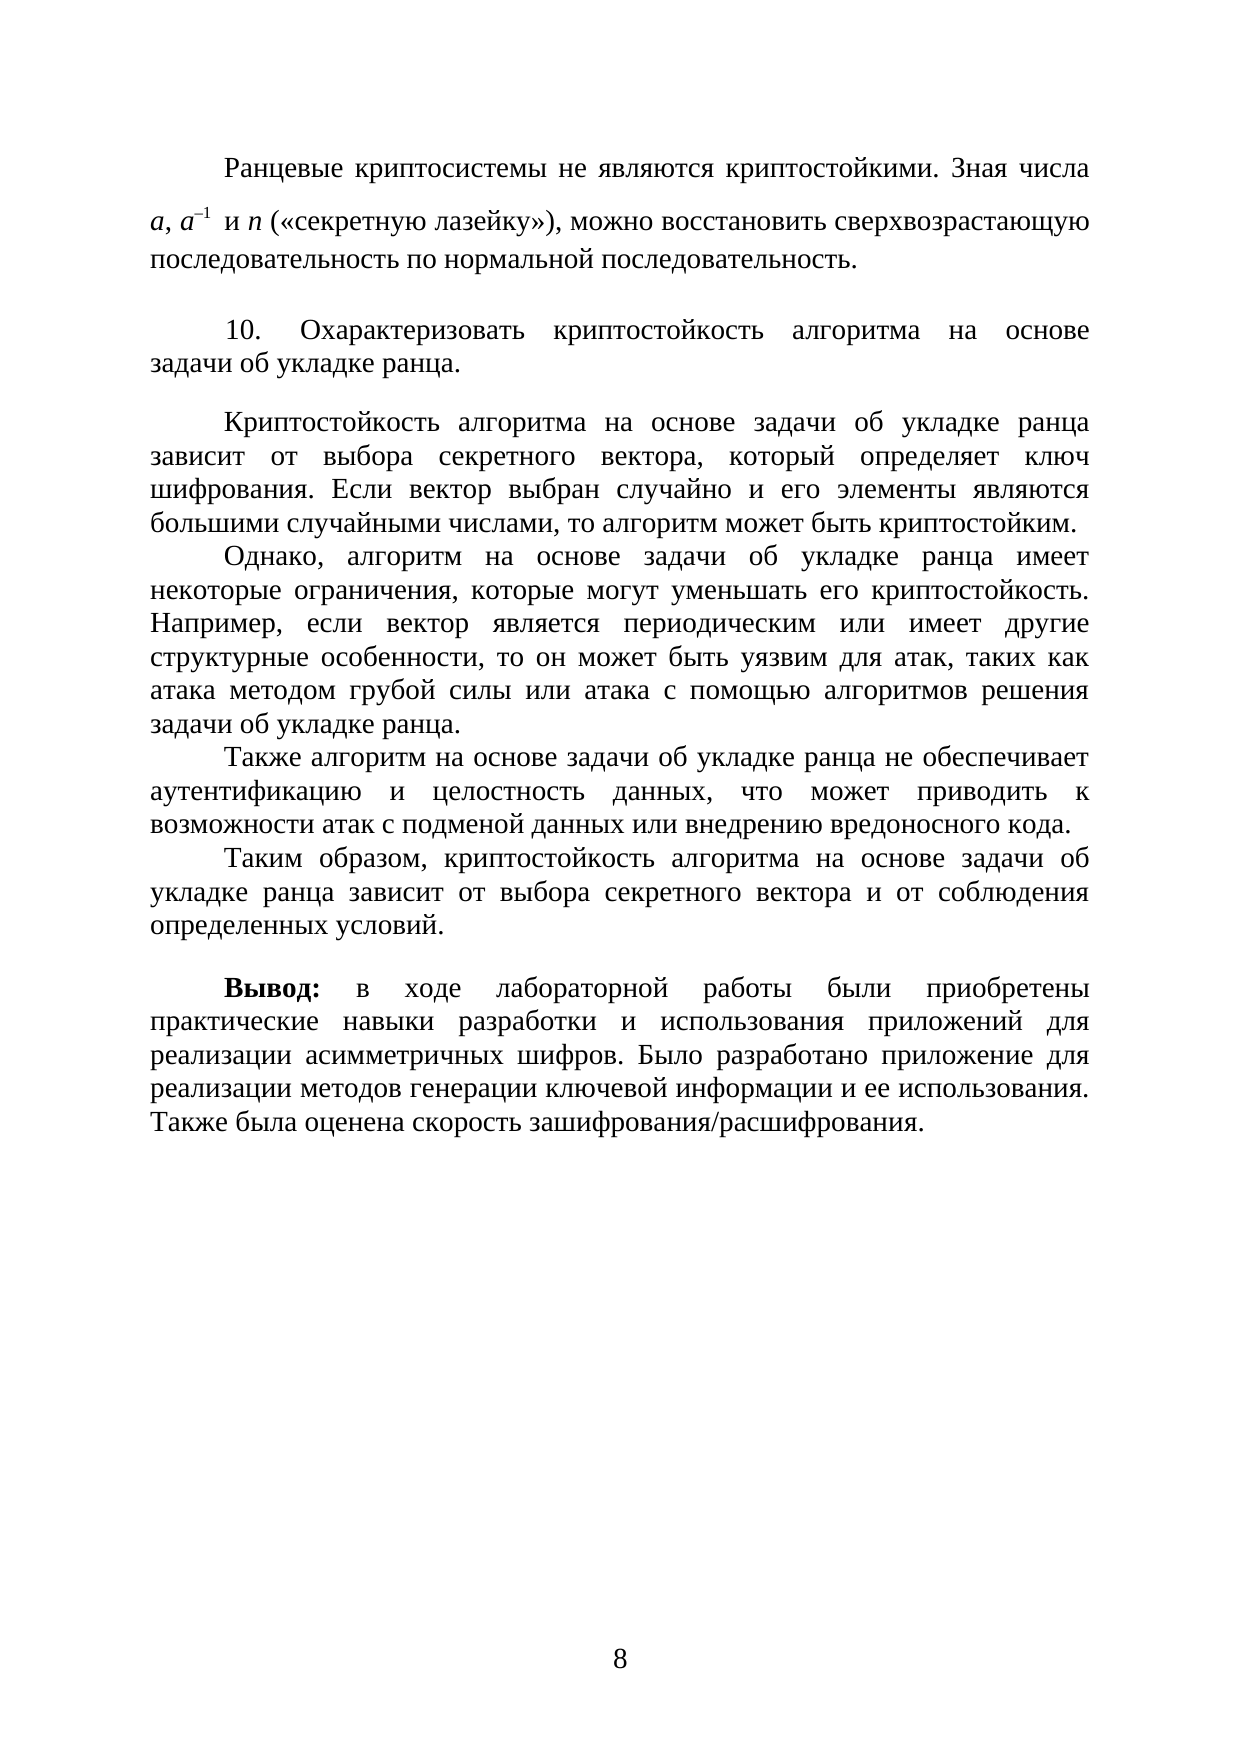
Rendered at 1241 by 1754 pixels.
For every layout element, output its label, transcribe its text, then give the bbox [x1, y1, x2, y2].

text Однако, алгоритм на основе задачи об укладке ранца имеет некоторые ограничения, которые могут уменьшать его криптостойкость. Например, если вектор является периодическим или имеет другие структурные особенности, то он может быть уязвим для атак, таких как атака методом грубой силы или атака с помощью алгоритмов решения задачи об укладке ранца. [150, 538, 1090, 739]
text Таким образом, криптостойкость алгоритма на основе задачи об укладке ранца зависит от выбора секретного вектора и от соблюдения определенных условий. [150, 840, 1090, 941]
text Ранцевые криптосистемы не являются криптостойкими. Зная числа а, a–1 и n («секретную лазейку»), можно восстановить сверхвозрастающую последовательность по нормальной последовательность. [150, 150, 1090, 274]
text Также алгоритм на основе задачи об укладке ранца не обеспечивает аутентификацию и целостность данных, что может приводить к возможности атак с подменой данных или внедрению вредоносного кода. [150, 739, 1090, 840]
text Вывод: в ходе лабораторной работы были приобретены практические навыки разработки и использования приложений для реализации асимметричных шифров. Было разработано приложение для реализации методов генерации ключевой информации и ее использования. Также была оценена скорость зашифрования/расшифрования. [150, 970, 1090, 1138]
list Охарактеризовать криптостойкость алгоритма на основе задачи об укладке ранца. [150, 312, 1090, 379]
text Криптостойкость алгоритма на основе задачи об укладке ранца зависит от выбора секретного вектора, который определяет ключ шифрования. Если вектор выбран случайно и его элементы являются большими случайными числами, то алгоритм может быть криптостойким. [150, 404, 1090, 538]
